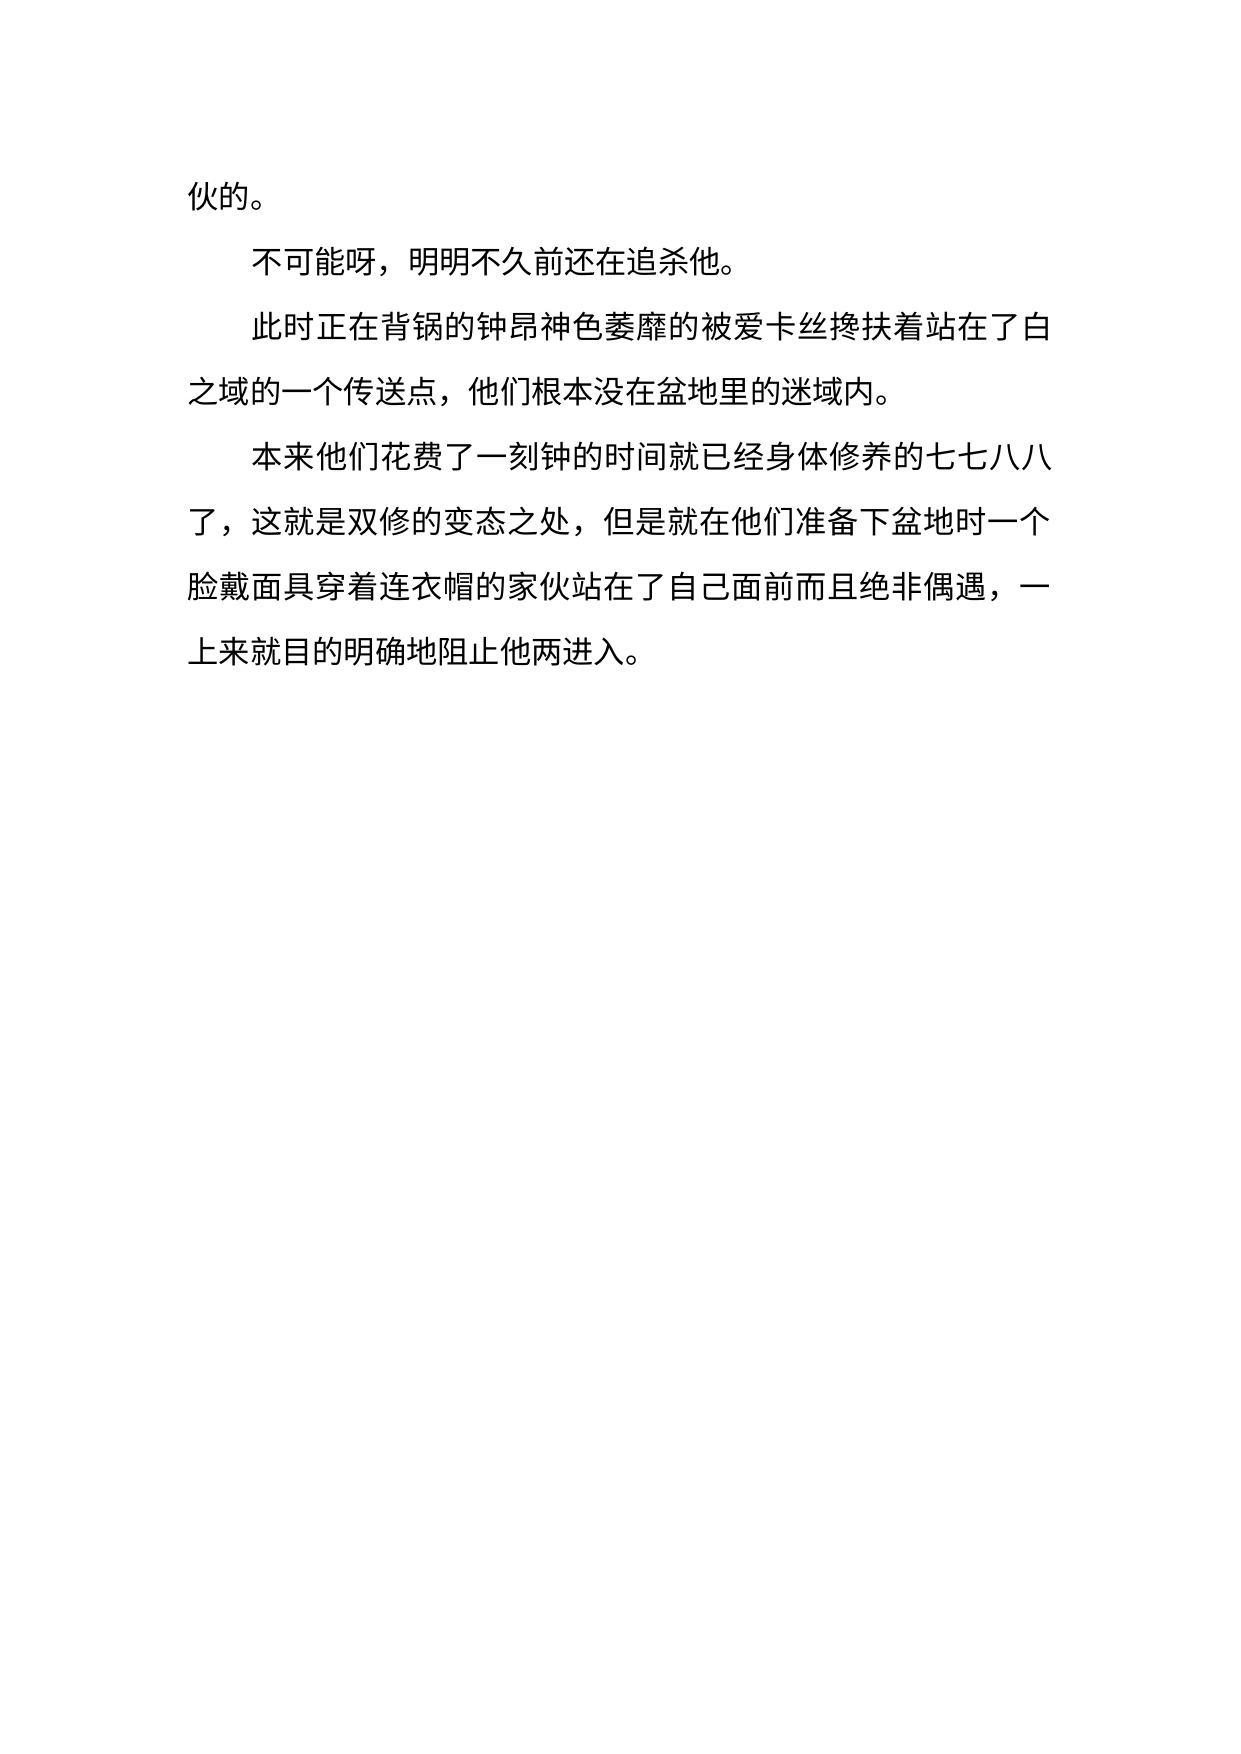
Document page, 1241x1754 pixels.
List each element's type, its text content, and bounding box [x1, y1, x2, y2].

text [187, 162, 1053, 227]
text 此时正在背锅的钟昂神色萎靡的被爱卡丝搀扶着站在了白之域的一个传送点，他们根本没在盆地里的迷域内。 [187, 292, 1053, 422]
text 不可能呀，明明不久前还在追杀他。 [187, 227, 1053, 292]
text 本来他们花费了一刻钟的时间就已经身体修养的七七八八了，这就是双修的变态之处，但是就在他们准备下盆地时一个脸戴面具穿着连衣帽的家伙站在了自己面前而且绝非偶遇，一上来就目的明确地阻止他两进入。 [187, 422, 1053, 682]
